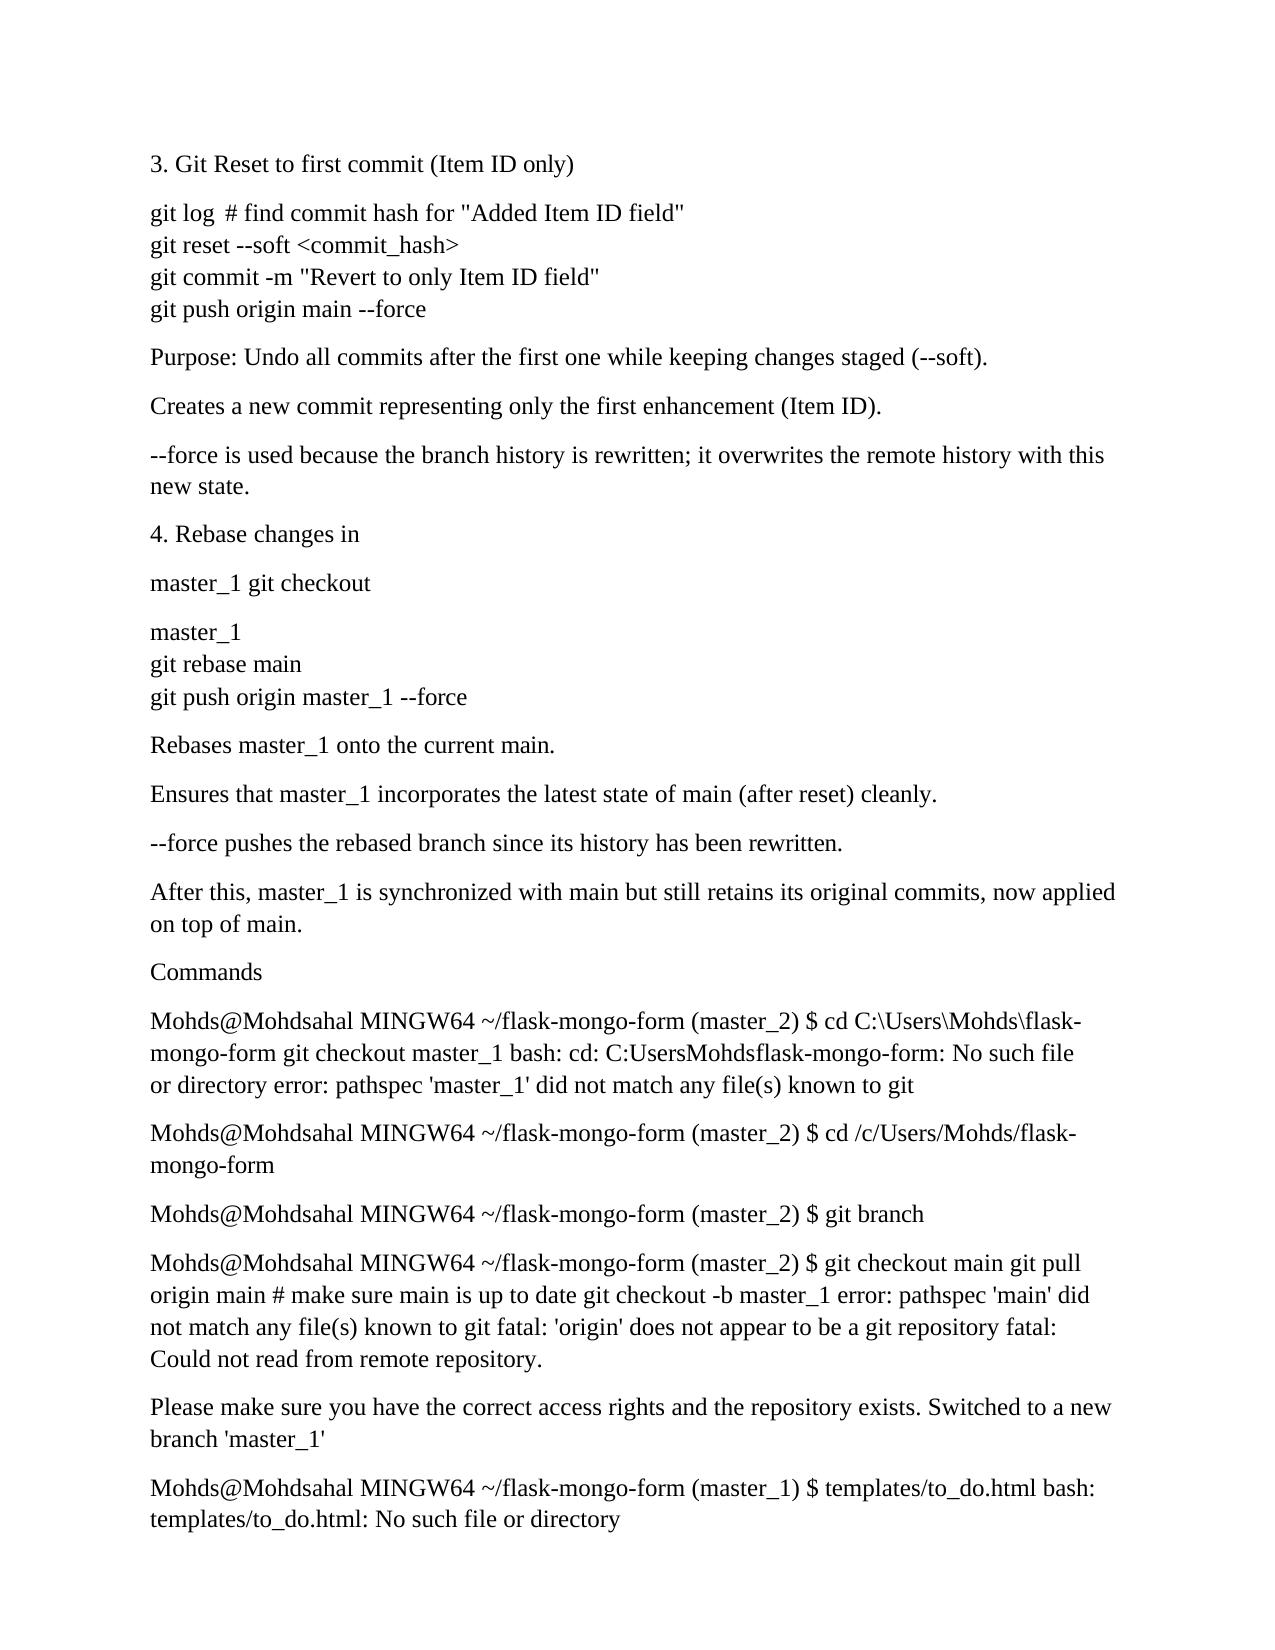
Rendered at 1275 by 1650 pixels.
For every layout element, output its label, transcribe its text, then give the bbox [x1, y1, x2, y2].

text --force is used because the branch history is rewritten; it overwrites the remote history with this new state. [150, 440, 1125, 500]
text --force pushes the rebased branch since its history has been rewritten. [150, 828, 1125, 857]
text git log # find commit hash for "Added Item ID field" git reset --soft <commit_hash> [150, 198, 704, 259]
text Mohds@Mohdsahal MINGW64 ~/flask-mongo-form (master_2) $ cd C:\Users\Mohds\flask- mongo-form git checkout master_1 bash: cd: C:UsersMohdsflask-mongo-form: No such file or directory error: pathspec 'master_1' did not match any file(s) known to git [150, 1006, 1101, 1099]
text Mohds@Mohdsahal MINGW64 ~/flask-mongo-form (master_2) $ git branch [150, 1199, 1125, 1228]
text Rebases master_1 onto the current main. [150, 730, 1125, 759]
text Mohds@Mohdsahal MINGW64 ~/flask-mongo-form (master_1) $ templates/to_do.html bash: templates/to_do.html: No such file or directory [150, 1473, 1125, 1533]
text Ensures that master_1 incorporates the latest state of main (after reset) cleanly. [150, 779, 1125, 808]
text Please make sure you have the correct access rights and the repository exists. Switched to a new branch 'master_1' [150, 1392, 1125, 1453]
text git rebase main [150, 651, 1125, 678]
text git commit -m "Revert to only Item ID field" git push origin main --force [150, 262, 613, 322]
text Mohds@Mohdsahal MINGW64 ~/flask-mongo-form (master_2) $ git checkout main git pull origin main # make sure main is up to date git checkout -b master_1 error: pathspec 'main' did not match any file(s) known to git fatal: 'origin' does not appear to be a git repository fatal: Could not read from remote repository. [150, 1248, 1122, 1372]
text Mohds@Mohdsahal MINGW64 ~/flask-mongo-form (master_2) $ cd /c/Users/Mohds/flask- mongo-form [150, 1118, 1077, 1179]
list Git Reset to first commit (Item ID only) [150, 149, 1125, 178]
text After this, master_1 is synchronized with main but still retains its original commits, now applied on top of main. [150, 877, 1125, 938]
text Purpose: Undo all commits after the first one while keeping changes staged (--soft). Creates a new commit representing only the first enhancement (Item ID). [150, 342, 1056, 420]
list Rebase changes in master_1 git checkout master_1 [150, 504, 457, 651]
text Commands [150, 957, 1125, 986]
text git push origin master_1 --force [150, 682, 1125, 711]
